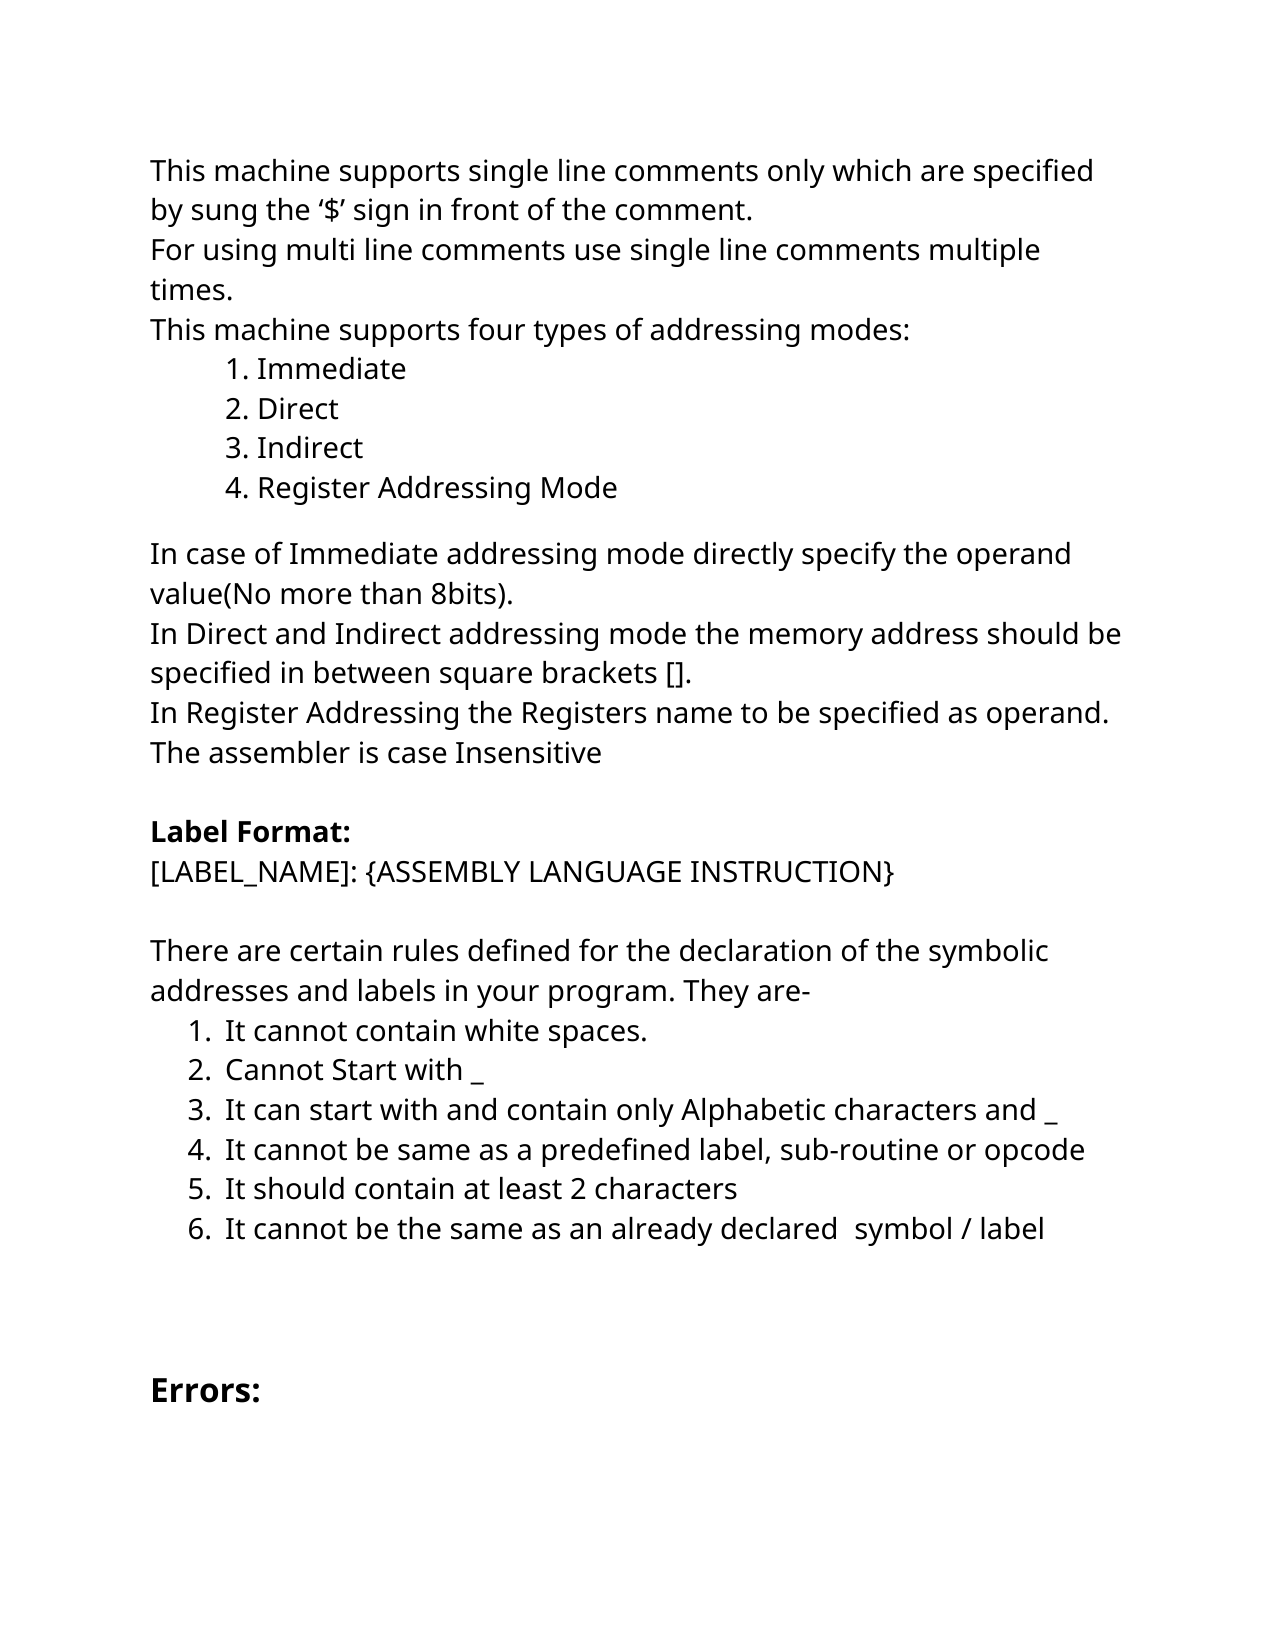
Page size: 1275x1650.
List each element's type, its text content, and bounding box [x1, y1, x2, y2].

text There are certain rules defined for the declaration of the symbolic addresses and labels in your program. They are- [150, 930, 1125, 1010]
text In Register Addressing the Registers name to be specified as operand. [150, 692, 1125, 732]
list It should contain at least 2 characters [187, 1168, 1125, 1208]
list It can start with and contain only Alphabetic characters and _ [187, 1089, 1125, 1129]
list Cannot Start with _ [187, 1049, 1125, 1089]
list It cannot contain white spaces. [187, 1010, 1125, 1049]
text 4. Register Addressing Mode [150, 467, 1125, 507]
text This machine supports four types of addressing modes: [150, 309, 1125, 348]
text In Direct and Indirect addressing mode the memory address should be specified in between square brackets []. [150, 613, 1125, 692]
text The assembler is case Insensitive [150, 732, 1125, 772]
text This machine supports single line comments only which are specified by sung the ‘$’ sign in front of the comment. [150, 150, 1125, 229]
text 3. Indirect [150, 428, 1125, 467]
text For using multi line comments use single line comments multiple times. [150, 229, 1125, 309]
list It cannot be the same as an already declared symbol / label [187, 1208, 1125, 1248]
text [LABEL_NAME]: {ASSEMBLY LANGUAGE INSTRUCTION} [150, 851, 1125, 891]
list It cannot be same as a predefined label, sub-routine or opcode [187, 1129, 1125, 1168]
text Errors: [150, 1367, 1125, 1412]
text 2. Direct [150, 388, 1125, 428]
text In case of Immediate addressing mode directly specify the operand value(No more than 8bits). [150, 533, 1125, 613]
text Label Format: [150, 811, 1125, 851]
text 1. Immediate [150, 348, 1125, 388]
